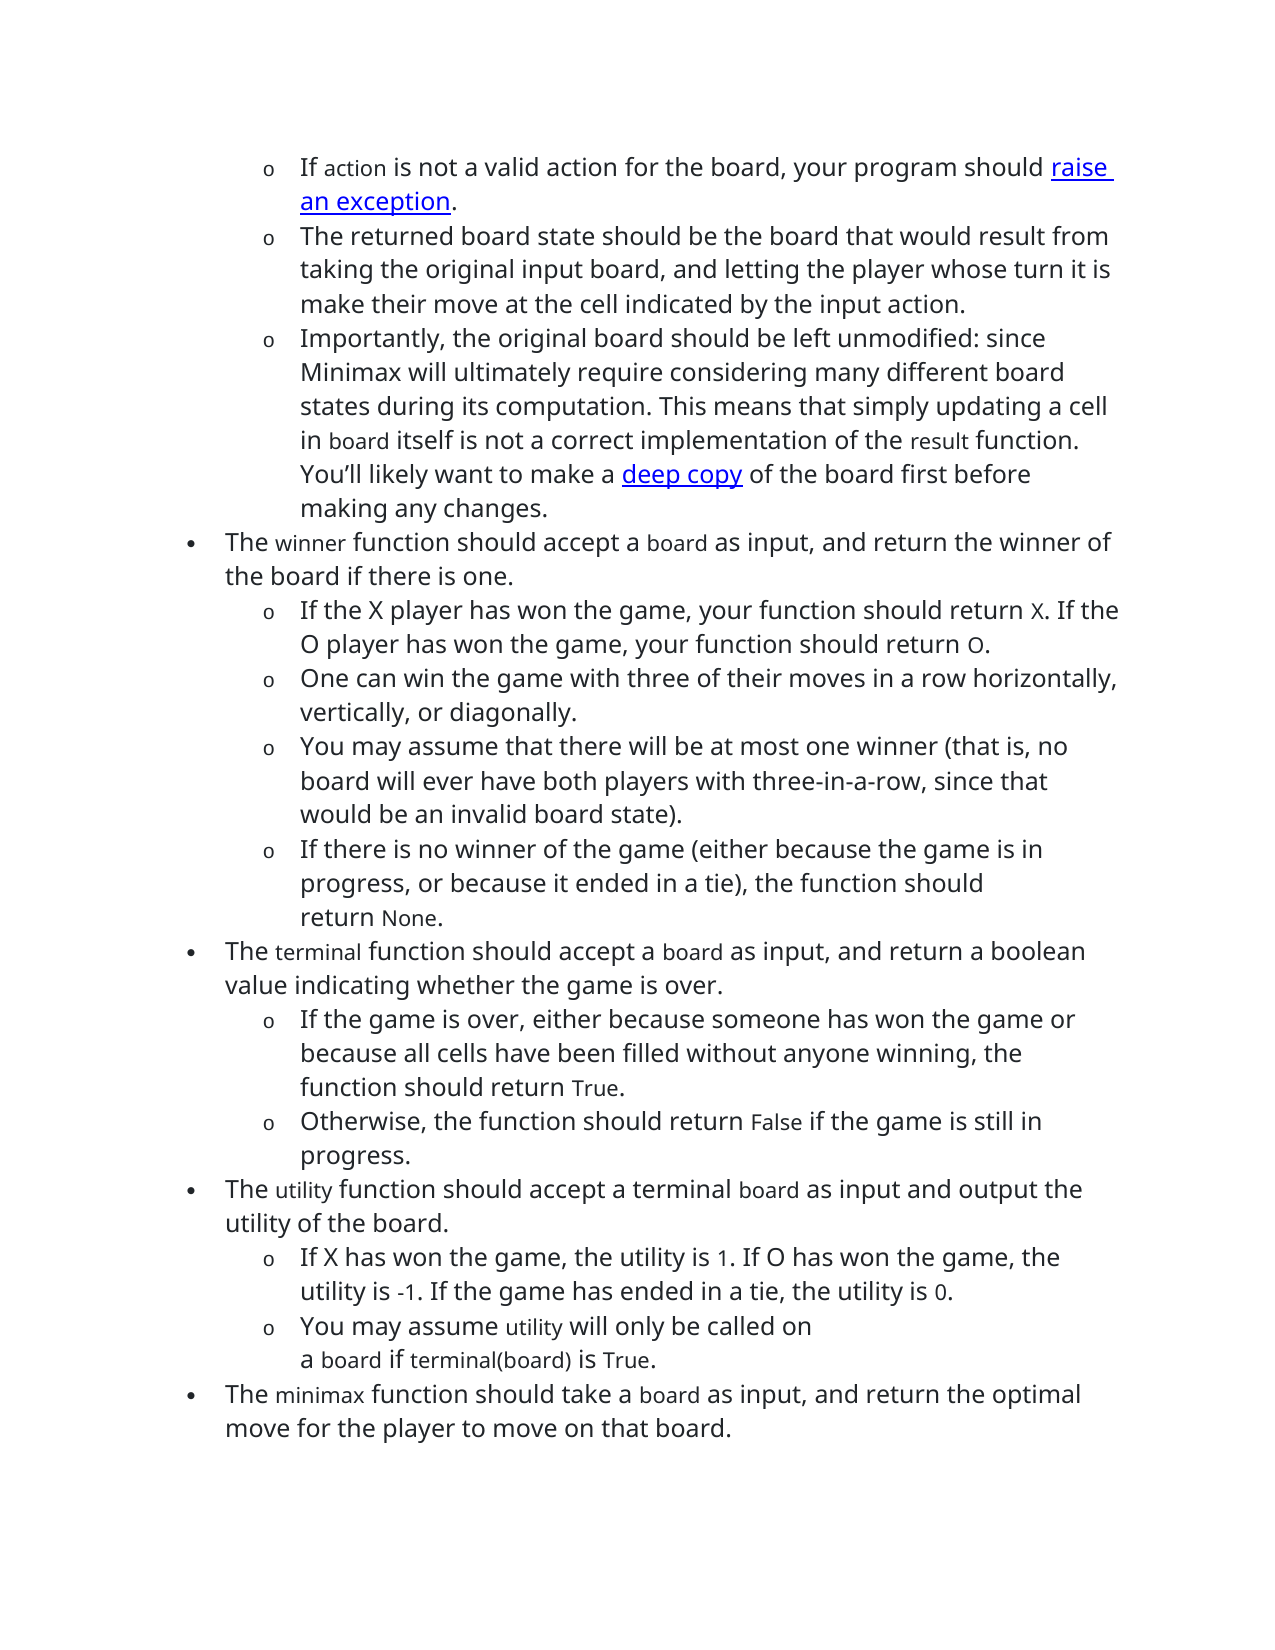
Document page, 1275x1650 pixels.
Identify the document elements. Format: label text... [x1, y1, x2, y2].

list The utility function should accept a terminal board as input and output the utility of the board. [187, 1172, 1125, 1240]
list One can win the game with three of their moves in a row horizontally, vertically, or diagonally. [262, 661, 1125, 729]
list The winner function should accept a board as input, and return the winner of the board if there is one. [187, 525, 1125, 593]
list If the X player has won the game, your function should return X. If the O player has won the game, your function should return O. [262, 593, 1125, 661]
list If X has won the game, the utility is 1. If O has won the game, the utility is -1. If the game has ended in a tie, the utility is 0. [262, 1240, 1125, 1308]
list The minimax function should take a board as input, and return the optimal move for the player to move on that board. [187, 1376, 1125, 1444]
list The terminal function should accept a board as input, and return a boolean value indicating whether the game is over. [187, 933, 1125, 1002]
list You may assume that there will be at most one winner (that is, no board will ever have both players with three-in-a-row, since that would be an invalid board state). [262, 729, 1125, 831]
list If action is not a valid action for the board, your program should raise an exception. [262, 150, 1125, 218]
list The returned board state should be the board that would result from taking the original input board, and letting the player whose turn it is make their move at the cell indicated by the input action. [262, 218, 1125, 320]
list If there is no winner of the game (either because the game is in progress, or because it ended in a tie), the function should return None. [262, 831, 1125, 933]
list Otherwise, the function should return False if the game is still in progress. [262, 1104, 1125, 1172]
list You may assume utility will only be called on a board if terminal(board) is True. [262, 1308, 1125, 1376]
list Importantly, the original board should be left unmodified: since Minimax will ultimately require considering many different board states during its computation. This means that simply updating a cell in board itself is not a correct implementation of the result function. You’ll likely want to make a deep copy of the board first before making any changes. [262, 320, 1125, 525]
list If the game is over, either because someone has won the game or because all cells have been filled without anyone winning, the function should return True. [262, 1002, 1125, 1104]
